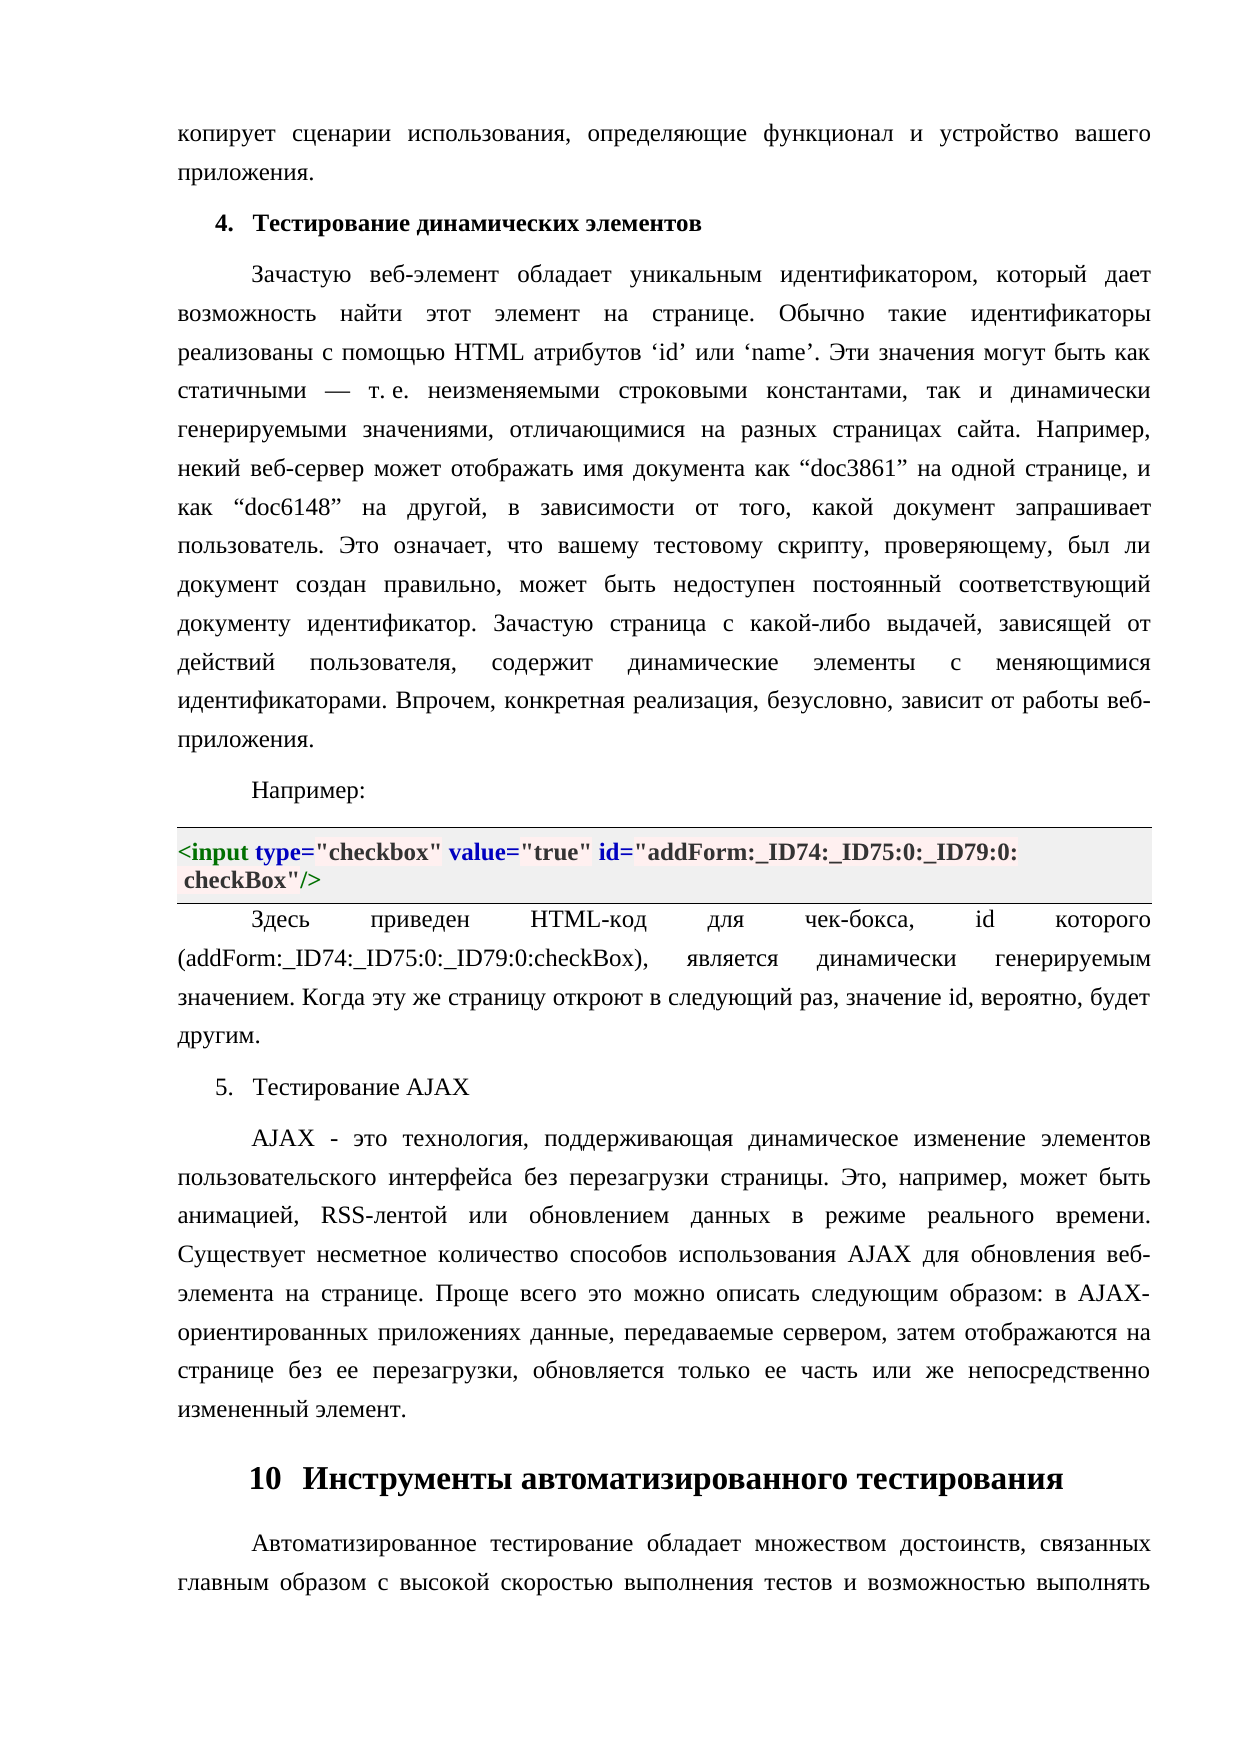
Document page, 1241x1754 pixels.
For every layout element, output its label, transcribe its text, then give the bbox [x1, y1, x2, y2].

text Например: [177, 776, 1152, 804]
text Здесь приведен HTML-код для чек-бокса, id которого (addForm:_ID74:_ID75:0:_ID79:0:checkBox), является динамически генерируемым значением. Когда эту же страницу откроют в следующий раз, значение id, вероятно, будет другим. [177, 904, 1152, 1049]
subtitle Инструменты автоматизированного тестирования [177, 1458, 1152, 1496]
text checkBox"/> [177, 856, 1152, 903]
text Зачастую веб-элемент обладает уникальным идентификатором, который дает возможность найти этот элемент на странице. Обычно такие идентификаторы реализованы с помощью HTML атрибутов ‘id’ или ‘name’. Эти значения могут быть как статичными — т. е. неизменяемыми строковыми константами, так и динамически генерируемыми значениями, отличающимися на разных страницах сайта. Например, некий веб-сервер может отображать имя документа как “doc3861” на одной странице, и как “doc6148” на другой, в зависимости от того, какой документ запрашивает пользователь. Это означает, что вашему тестовому скрипту, проверяющему, был ли документ создан правильно, может быть недоступен постоянный соответствующий документу идентификатор. Зачастую страница с какой-либо выдачей, зависящей от действий пользователя, содержит динамические элементы с меняющимися идентификаторами. Впрочем, конкретная реализация, безусловно, зависит от работы веб-приложения. [177, 259, 1152, 753]
text AJAX - это технология, поддерживающая динамическое изменение элементов пользовательского интерфейса без перезагрузки страницы. Это, например, может быть анимацией, RSS-лентой или обновлением данных в режиме реального времени. Существует несметное количество способов использования AJAX для обновления веб-элемента на странице. Проще всего это можно описать следующим образом: в AJAX-ориентированных приложениях данные, передаваемые сервером, затем отображаются на странице без ее перезагрузки, обновляется только ее часть или же непосредственно измененный элемент. [177, 1123, 1152, 1423]
list Тестирование AJAX [215, 1072, 1152, 1100]
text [177, 1528, 1152, 1595]
list Тестирование динамических элементов [215, 208, 1152, 237]
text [177, 118, 1152, 186]
text <input type="checkbox" value="true" id="addForm:_ID74:_ID75:0:_ID79:0: [177, 828, 1152, 856]
